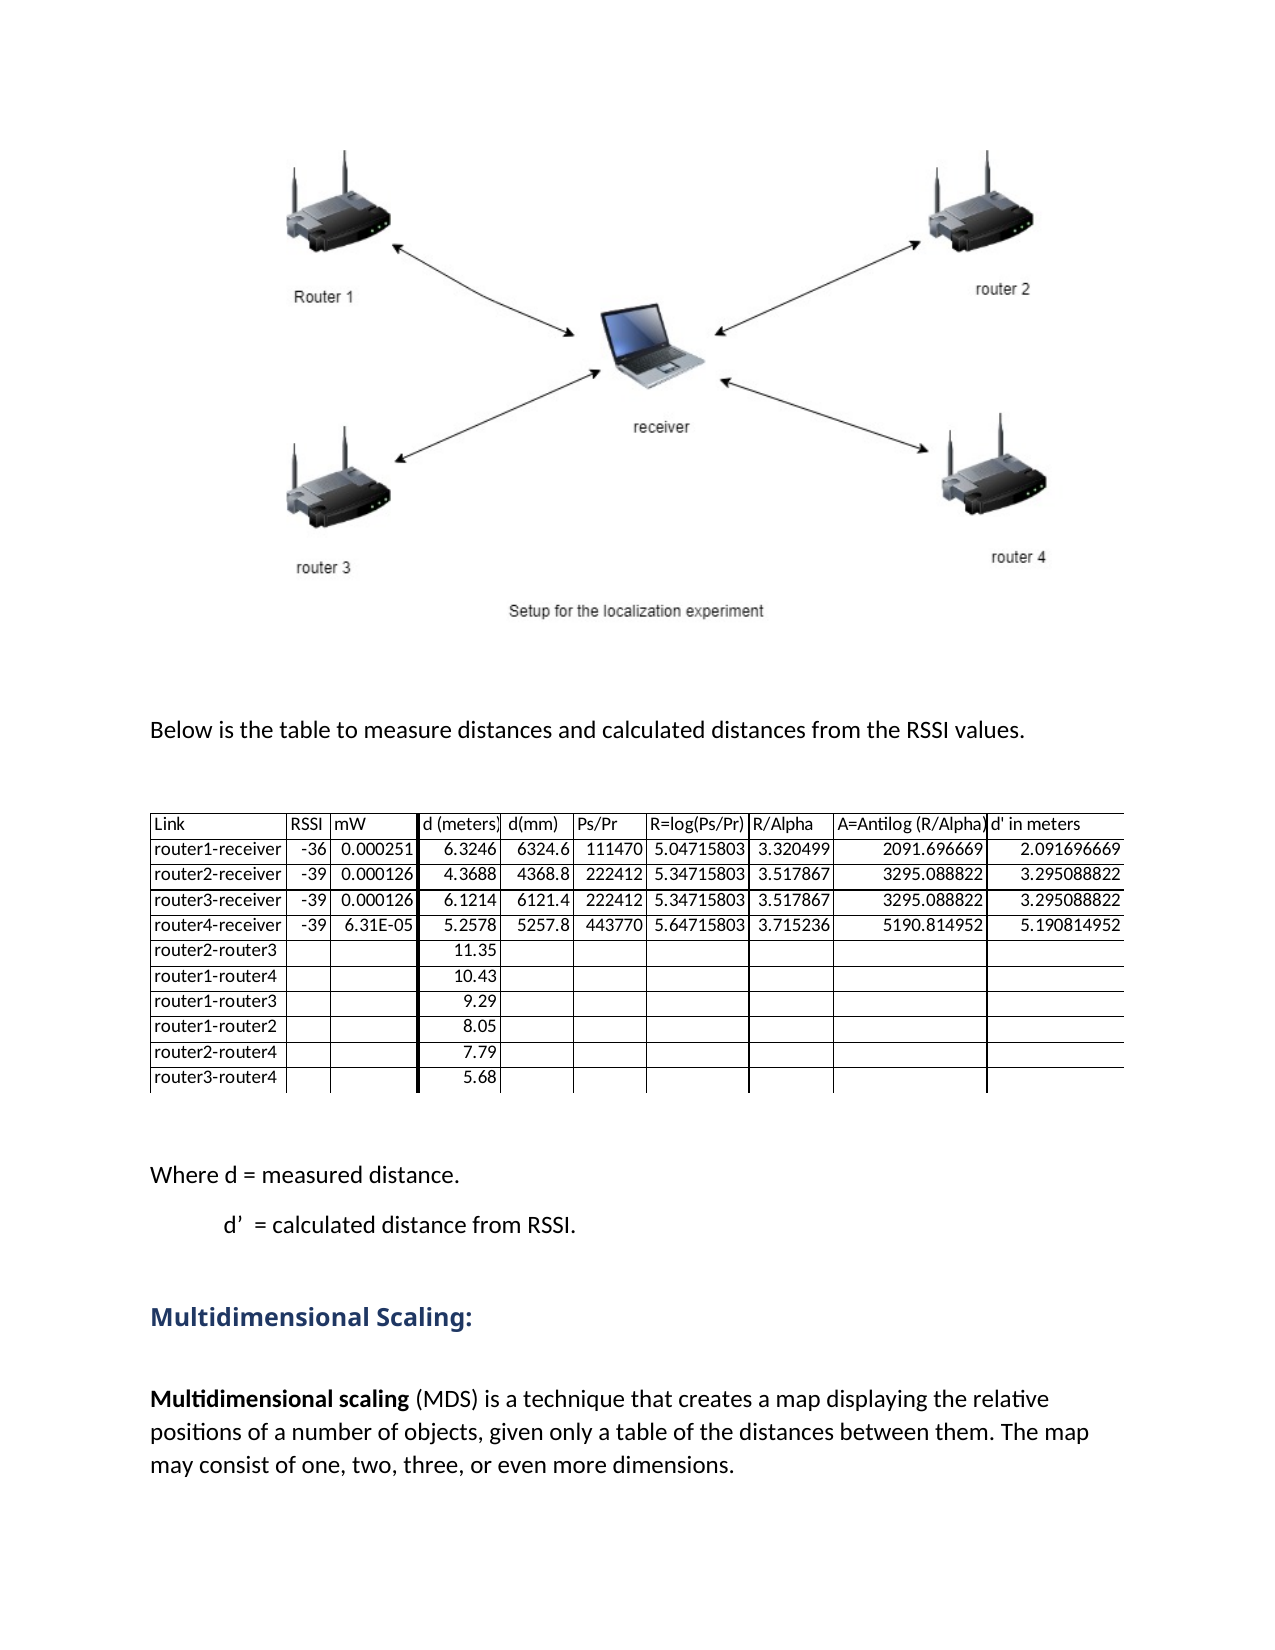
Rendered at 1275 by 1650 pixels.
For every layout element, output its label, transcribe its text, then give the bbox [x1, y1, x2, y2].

text Where d = measured distance. [150, 1159, 1125, 1190]
subtitle Multidimensional Scaling: [150, 1299, 1125, 1333]
text Below is the table to measure distances and calculated distances from the RSSI values. [150, 714, 1125, 745]
text Multidimensional scaling (MDS) is a technique that creates a map displaying the relative positions of a number of objects, given only a table of the distances between them. The map may consist of one, two, three, or even more dimensions. [150, 1383, 1125, 1479]
picture [286, 150, 1069, 626]
text d’ = calculated distance from RSSI. [150, 1209, 1125, 1239]
